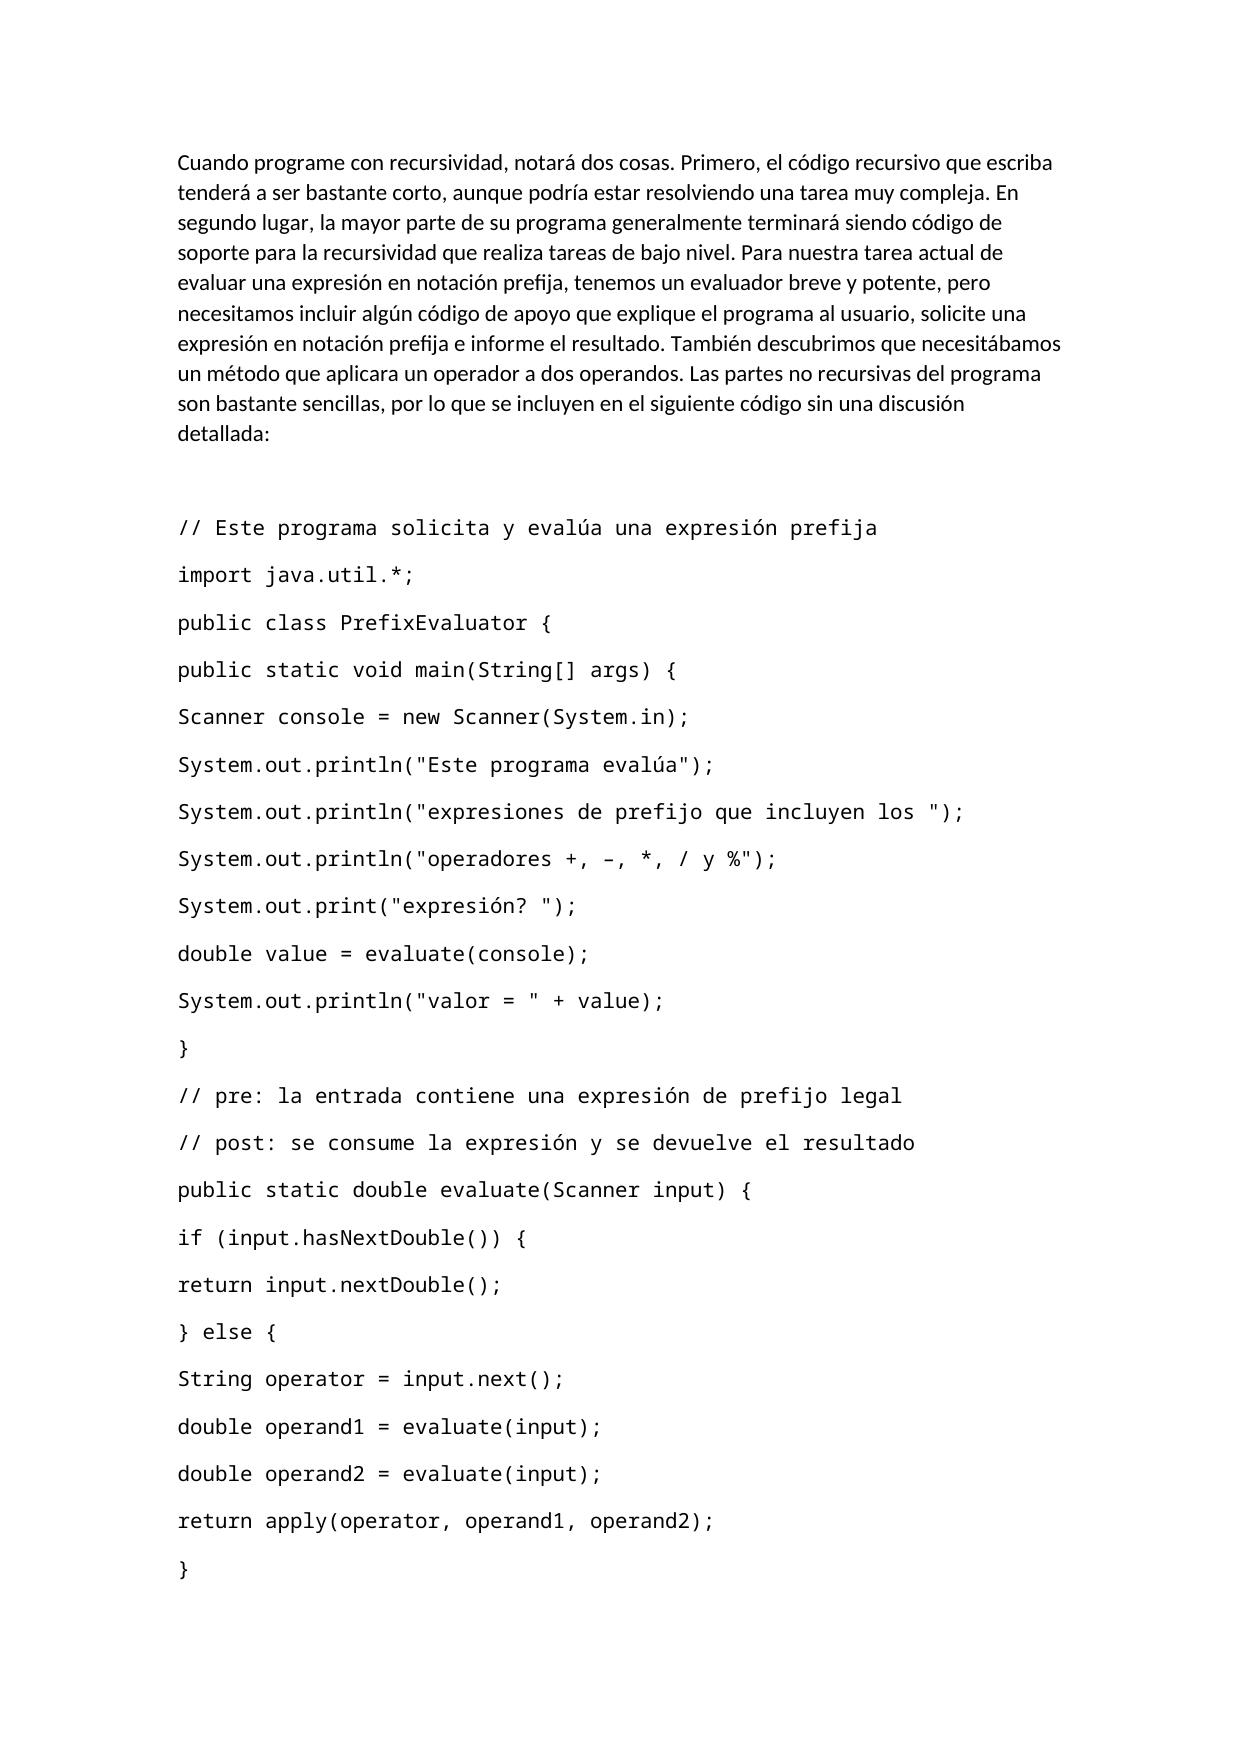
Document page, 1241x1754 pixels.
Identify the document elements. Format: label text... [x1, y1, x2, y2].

text System.out.println("operadores +, –, *, / y %"); [177, 844, 1063, 873]
text double value = evaluate(console); [177, 939, 1063, 967]
text } [177, 1033, 1063, 1062]
text public class PrefixEvaluator { [177, 608, 1063, 636]
text double operand2 = evaluate(input); [177, 1459, 1063, 1487]
text Cuando programe con recursividad, notará dos cosas. Primero, el código recursivo que escriba tenderá a ser bastante corto, aunque podría estar resolviendo una tarea muy compleja. En segundo lugar, la mayor parte de su programa generalmente terminará siendo código de soporte para la recursividad que realiza tareas de bajo nivel. Para nuestra tarea actual de evaluar una expresión en notación prefija, tenemos un evaluador breve y potente, pero necesitamos incluir algún código de apoyo que explique el programa al usuario, solicite una expresión en notación prefija e informe el resultado. También descubrimos que necesitábamos un método que aplicara un operador a dos operandos. Las partes no recursivas del programa son bastante sencillas, por lo que se incluyen en el siguiente código sin una discusión detallada: [177, 148, 1063, 447]
text } [177, 1554, 1063, 1582]
text // post: se consume la expresión y se devuelve el resultado [177, 1128, 1063, 1156]
text System.out.println("expresiones de prefijo que incluyen los "); [177, 797, 1063, 825]
text // Este programa solicita y evalúa una expresión prefija [177, 513, 1063, 542]
text import java.util.*; [177, 561, 1063, 589]
text Scanner console = new Scanner(System.in); [177, 702, 1063, 731]
text System.out.println("valor = " + value); [177, 986, 1063, 1014]
text return input.nextDouble(); [177, 1270, 1063, 1298]
text String operator = input.next(); [177, 1364, 1063, 1393]
text System.out.print("expresión? "); [177, 892, 1063, 920]
text if (input.hasNextDouble()) { [177, 1223, 1063, 1251]
text } else { [177, 1317, 1063, 1346]
text return apply(operator, operand1, operand2); [177, 1506, 1063, 1535]
text public static void main(String[] args) { [177, 655, 1063, 683]
text System.out.println("Este programa evalúa"); [177, 750, 1063, 778]
text public static double evaluate(Scanner input) { [177, 1175, 1063, 1204]
text double operand1 = evaluate(input); [177, 1412, 1063, 1440]
text // pre: la entrada contiene una expresión de prefijo legal [177, 1081, 1063, 1109]
